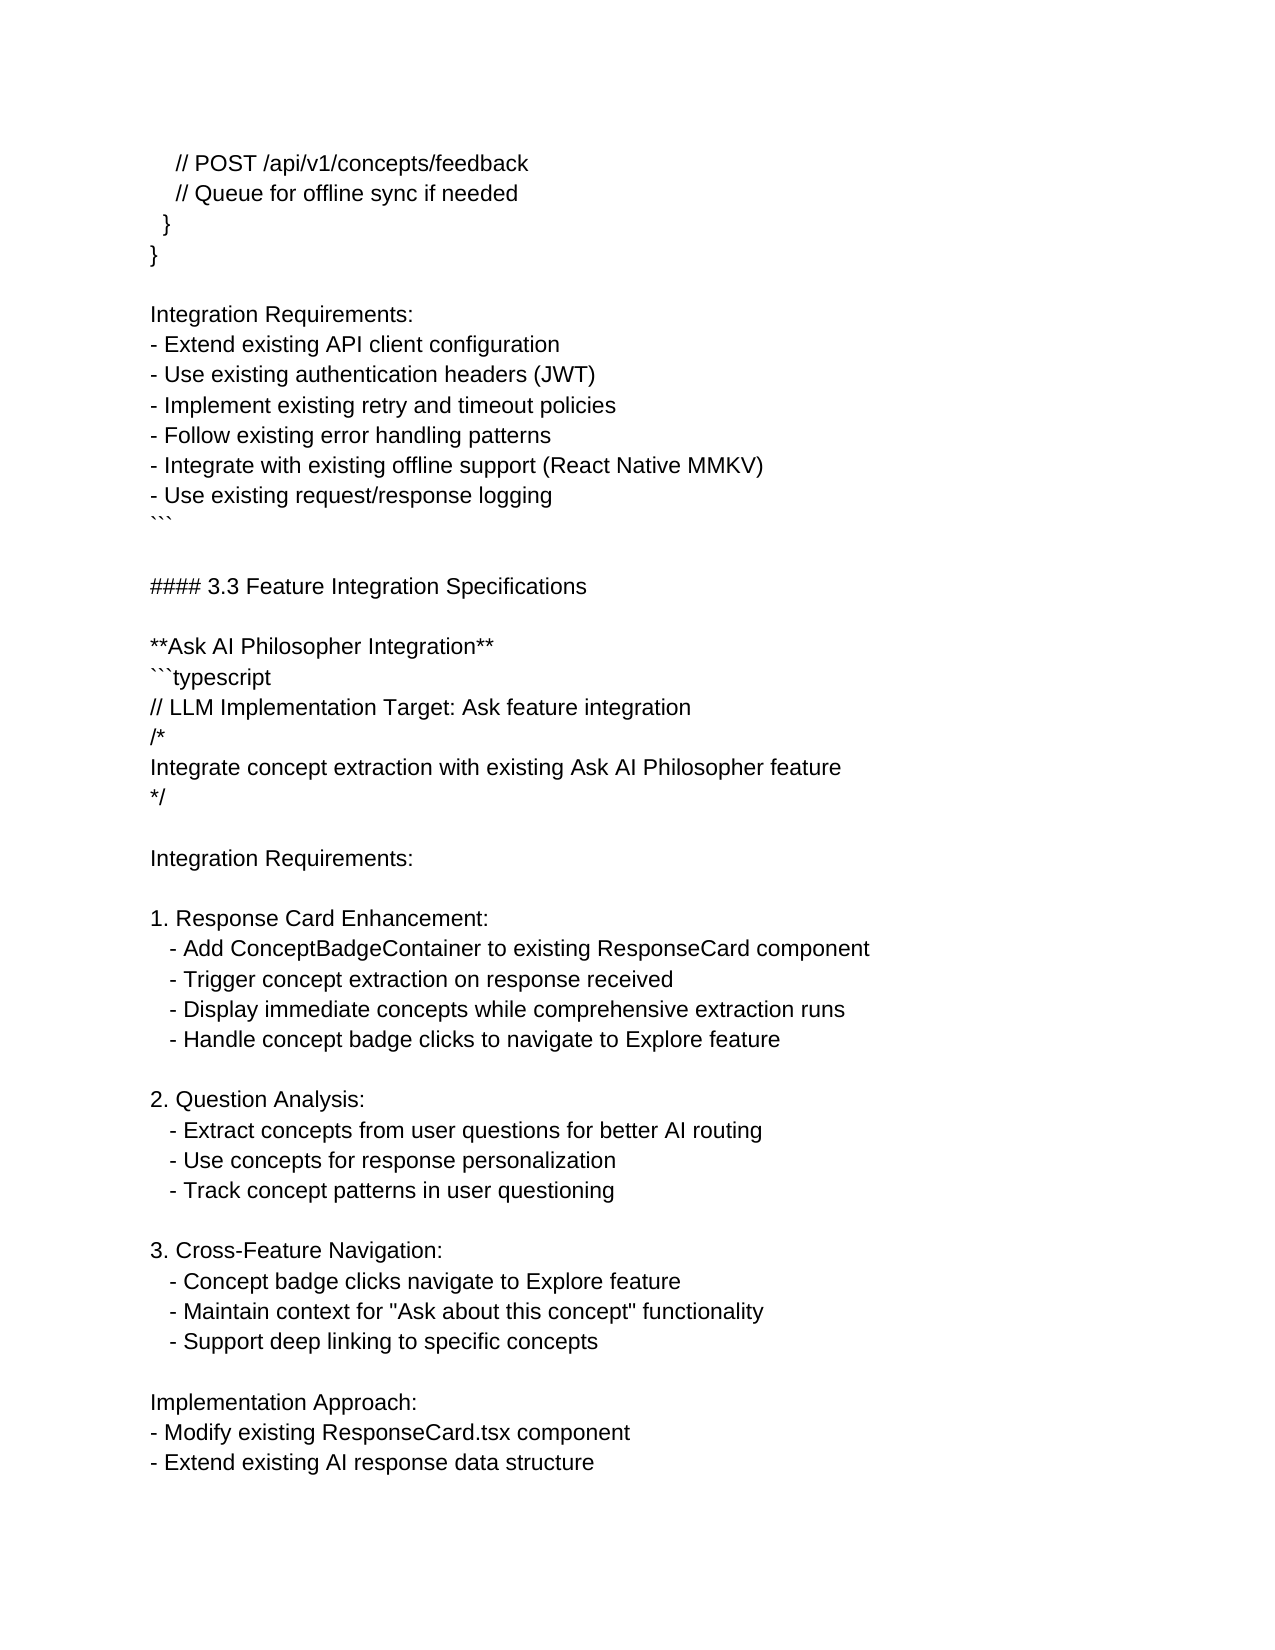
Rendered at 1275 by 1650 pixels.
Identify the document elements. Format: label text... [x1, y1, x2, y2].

text */ [150, 784, 1125, 811]
text - Add ConceptBadgeContainer to existing ResponseCard component [150, 935, 1125, 962]
text - Modify existing ResponseCard.tsx component [150, 1419, 1125, 1445]
text /* [150, 724, 1125, 750]
text - Trigger concept extraction on response received [150, 966, 1125, 992]
text 3. Cross-Feature Navigation: [150, 1237, 1125, 1264]
text Implementation Approach: [150, 1388, 1125, 1415]
text Integrate concept extraction with existing Ask AI Philosopher feature [150, 754, 1125, 781]
text - Maintain context for "Ask about this concept" functionality [150, 1298, 1125, 1324]
text - Use concepts for response personalization [150, 1147, 1125, 1173]
text - Concept badge clicks navigate to Explore feature [150, 1268, 1125, 1294]
text - Handle concept badge clicks to navigate to Explore feature [150, 1026, 1125, 1052]
text - Support deep linking to specific concepts [150, 1328, 1125, 1354]
text // POST /api/v1/concepts/feedback [150, 150, 1125, 176]
text 2. Question Analysis: [150, 1086, 1125, 1113]
text - Integrate with existing offline support (React Native MMKV) [150, 452, 1125, 478]
text } [150, 210, 1125, 237]
text // Queue for offline sync if needed [150, 180, 1125, 207]
text 1. Response Card Enhancement: [150, 905, 1125, 932]
text Integration Requirements: [150, 845, 1125, 871]
text } [150, 241, 1125, 267]
text // LLM Implementation Target: Ask feature integration [150, 694, 1125, 720]
text - Use existing authentication headers (JWT) [150, 361, 1125, 388]
text **Ask AI Philosopher Integration** [150, 633, 1125, 660]
text - Track concept patterns in user questioning [150, 1177, 1125, 1203]
text - Extend existing AI response data structure [150, 1449, 1125, 1475]
text ``` [150, 512, 1125, 539]
text - Follow existing error handling patterns [150, 422, 1125, 448]
text #### 3.3 Feature Integration Specifications [150, 573, 1125, 599]
text Integration Requirements: [150, 301, 1125, 327]
text - Extract concepts from user questions for better AI routing [150, 1117, 1125, 1143]
text - Implement existing retry and timeout policies [150, 392, 1125, 418]
text - Use existing request/response logging [150, 482, 1125, 509]
text - Extend existing API client configuration [150, 331, 1125, 358]
text ```typescript [150, 663, 1125, 690]
text - Display immediate concepts while comprehensive extraction runs [150, 996, 1125, 1022]
